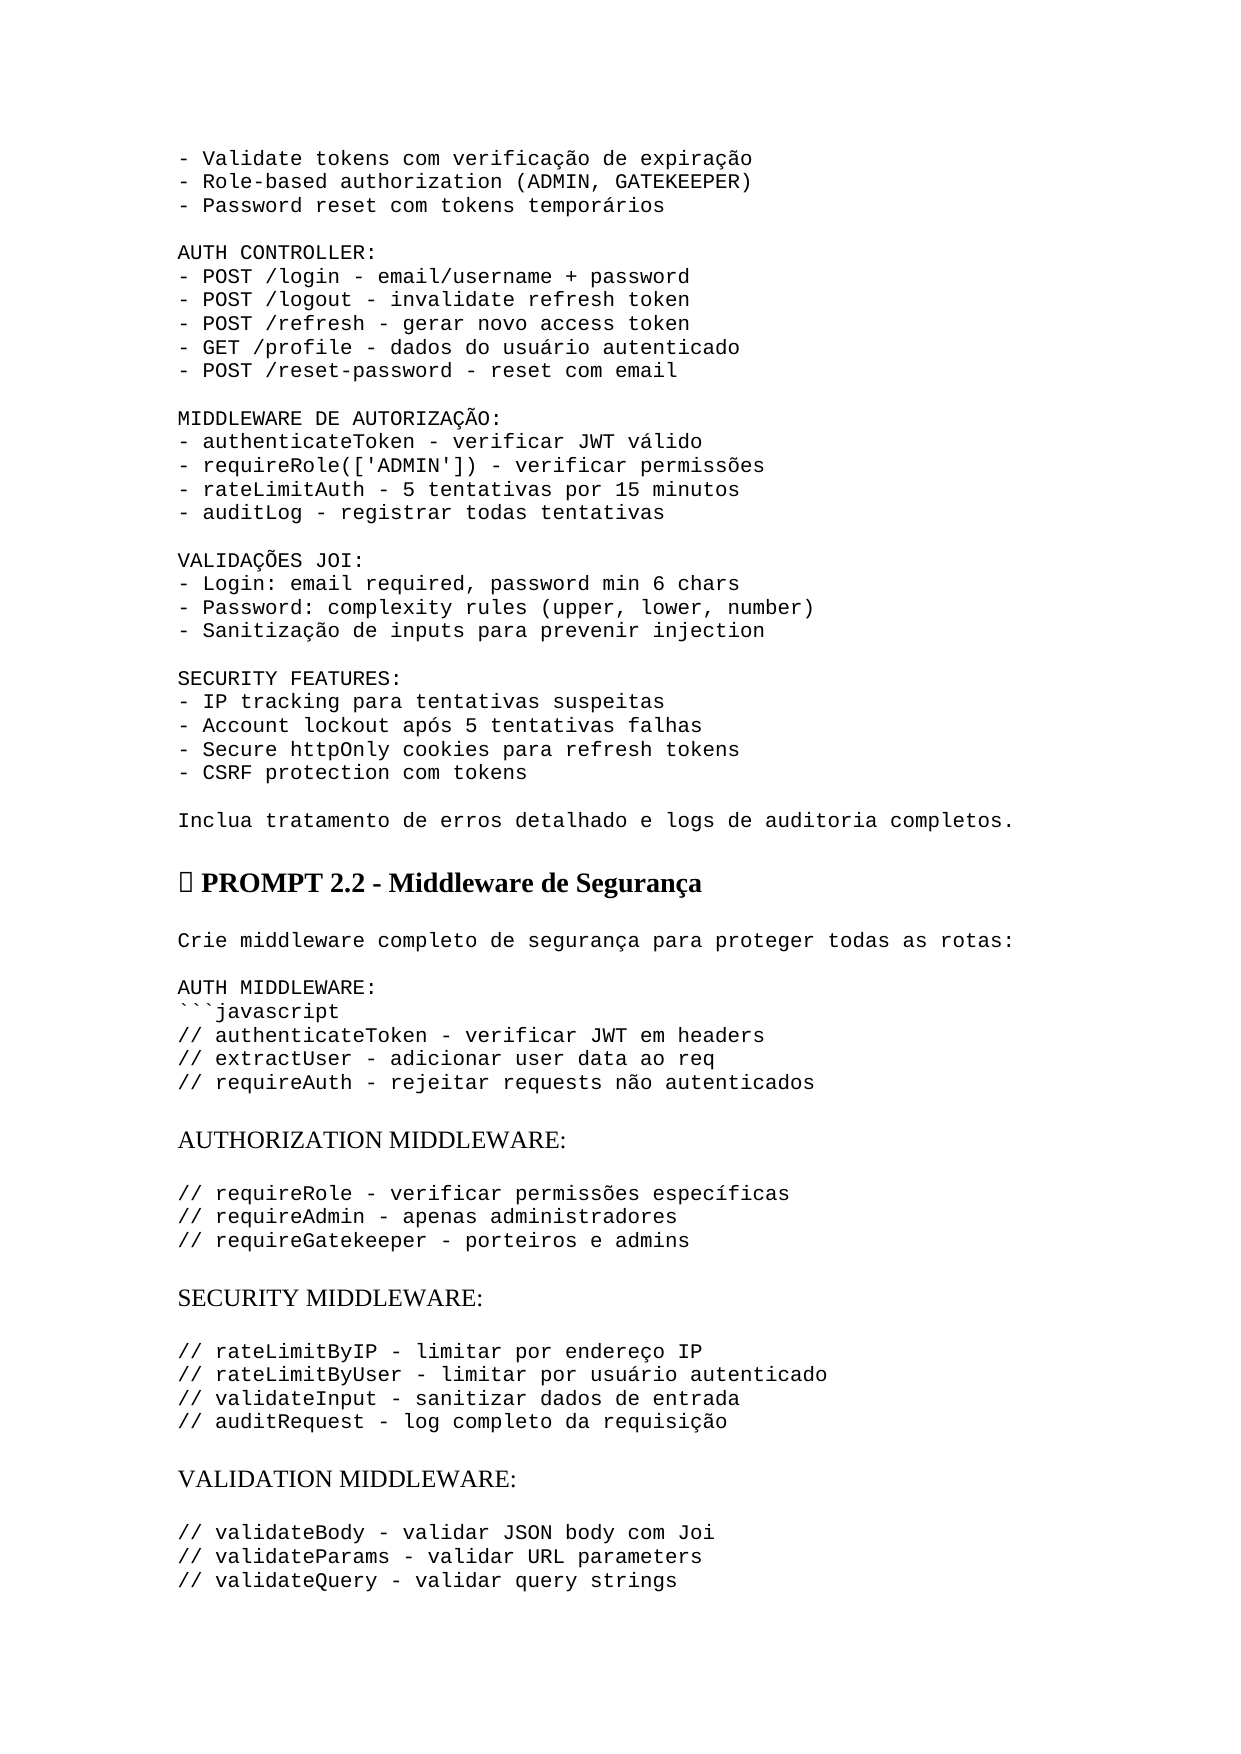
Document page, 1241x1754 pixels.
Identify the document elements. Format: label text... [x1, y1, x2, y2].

text // requireRole - verificar permissões específicas [177, 1183, 1063, 1206]
text - GET /profile - dados do usuário autenticado [177, 337, 1063, 360]
text MIDDLEWARE DE AUTORIZAÇÃO: [177, 408, 1063, 431]
text // extractUser - adicionar user data ao req [177, 1048, 1063, 1072]
text AUTHORIZATION MIDDLEWARE: [177, 1125, 1063, 1153]
text - requireRole(['ADMIN']) - verificar permissões [177, 455, 1063, 479]
text - Sanitização de inputs para prevenir injection [177, 621, 1063, 644]
text - IP tracking para tentativas suspeitas [177, 691, 1063, 715]
text SECURITY FEATURES: [177, 668, 1063, 691]
text - CSRF protection com tokens [177, 762, 1063, 786]
text Crie middleware completo de segurança para proteger todas as rotas: [177, 930, 1063, 954]
text - rateLimitAuth - 5 tentativas por 15 minutos [177, 479, 1063, 502]
text 🔑 PROMPT 2.2 - Middleware de Segurança [177, 862, 1063, 901]
text // validateBody - validar JSON body com Joi [177, 1522, 1063, 1546]
text ```javascript [177, 1001, 1063, 1024]
text - POST /logout - invalidate refresh token [177, 289, 1063, 313]
text // validateQuery - validar query strings [177, 1569, 1063, 1593]
text - Validate tokens com verificação de expiração [177, 148, 1063, 171]
text // rateLimitByIP - limitar por endereço IP [177, 1341, 1063, 1364]
text // auditRequest - log completo da requisição [177, 1412, 1063, 1435]
text - POST /reset-password - reset com email [177, 360, 1063, 384]
text // authenticateToken - verificar JWT em headers [177, 1024, 1063, 1048]
text // requireAuth - rejeitar requests não autenticados [177, 1072, 1063, 1096]
text - Login: email required, password min 6 chars [177, 573, 1063, 597]
text - auditLog - registrar todas tentativas [177, 502, 1063, 526]
text Inclua tratamento de erros detalhado e logs de auditoria completos. [177, 810, 1063, 833]
text AUTH CONTROLLER: [177, 242, 1063, 266]
text // requireGatekeeper - porteiros e admins [177, 1230, 1063, 1253]
text // requireAdmin - apenas administradores [177, 1206, 1063, 1230]
text - POST /refresh - gerar novo access token [177, 313, 1063, 337]
text // rateLimitByUser - limitar por usuário autenticado [177, 1364, 1063, 1388]
text - Account lockout após 5 tentativas falhas [177, 715, 1063, 739]
text VALIDAÇÕES JOI: [177, 549, 1063, 573]
text // validateInput - sanitizar dados de entrada [177, 1388, 1063, 1412]
text - Password reset com tokens temporários [177, 195, 1063, 218]
text VALIDATION MIDDLEWARE: [177, 1464, 1063, 1493]
text SECURITY MIDDLEWARE: [177, 1283, 1063, 1311]
text - Secure httpOnly cookies para refresh tokens [177, 739, 1063, 762]
text - POST /login - email/username + password [177, 266, 1063, 289]
text // validateParams - validar URL parameters [177, 1546, 1063, 1569]
text - Password: complexity rules (upper, lower, number) [177, 597, 1063, 621]
text - authenticateToken - verificar JWT válido [177, 431, 1063, 455]
text - Role-based authorization (ADMIN, GATEKEEPER) [177, 171, 1063, 195]
text AUTH MIDDLEWARE: [177, 977, 1063, 1001]
